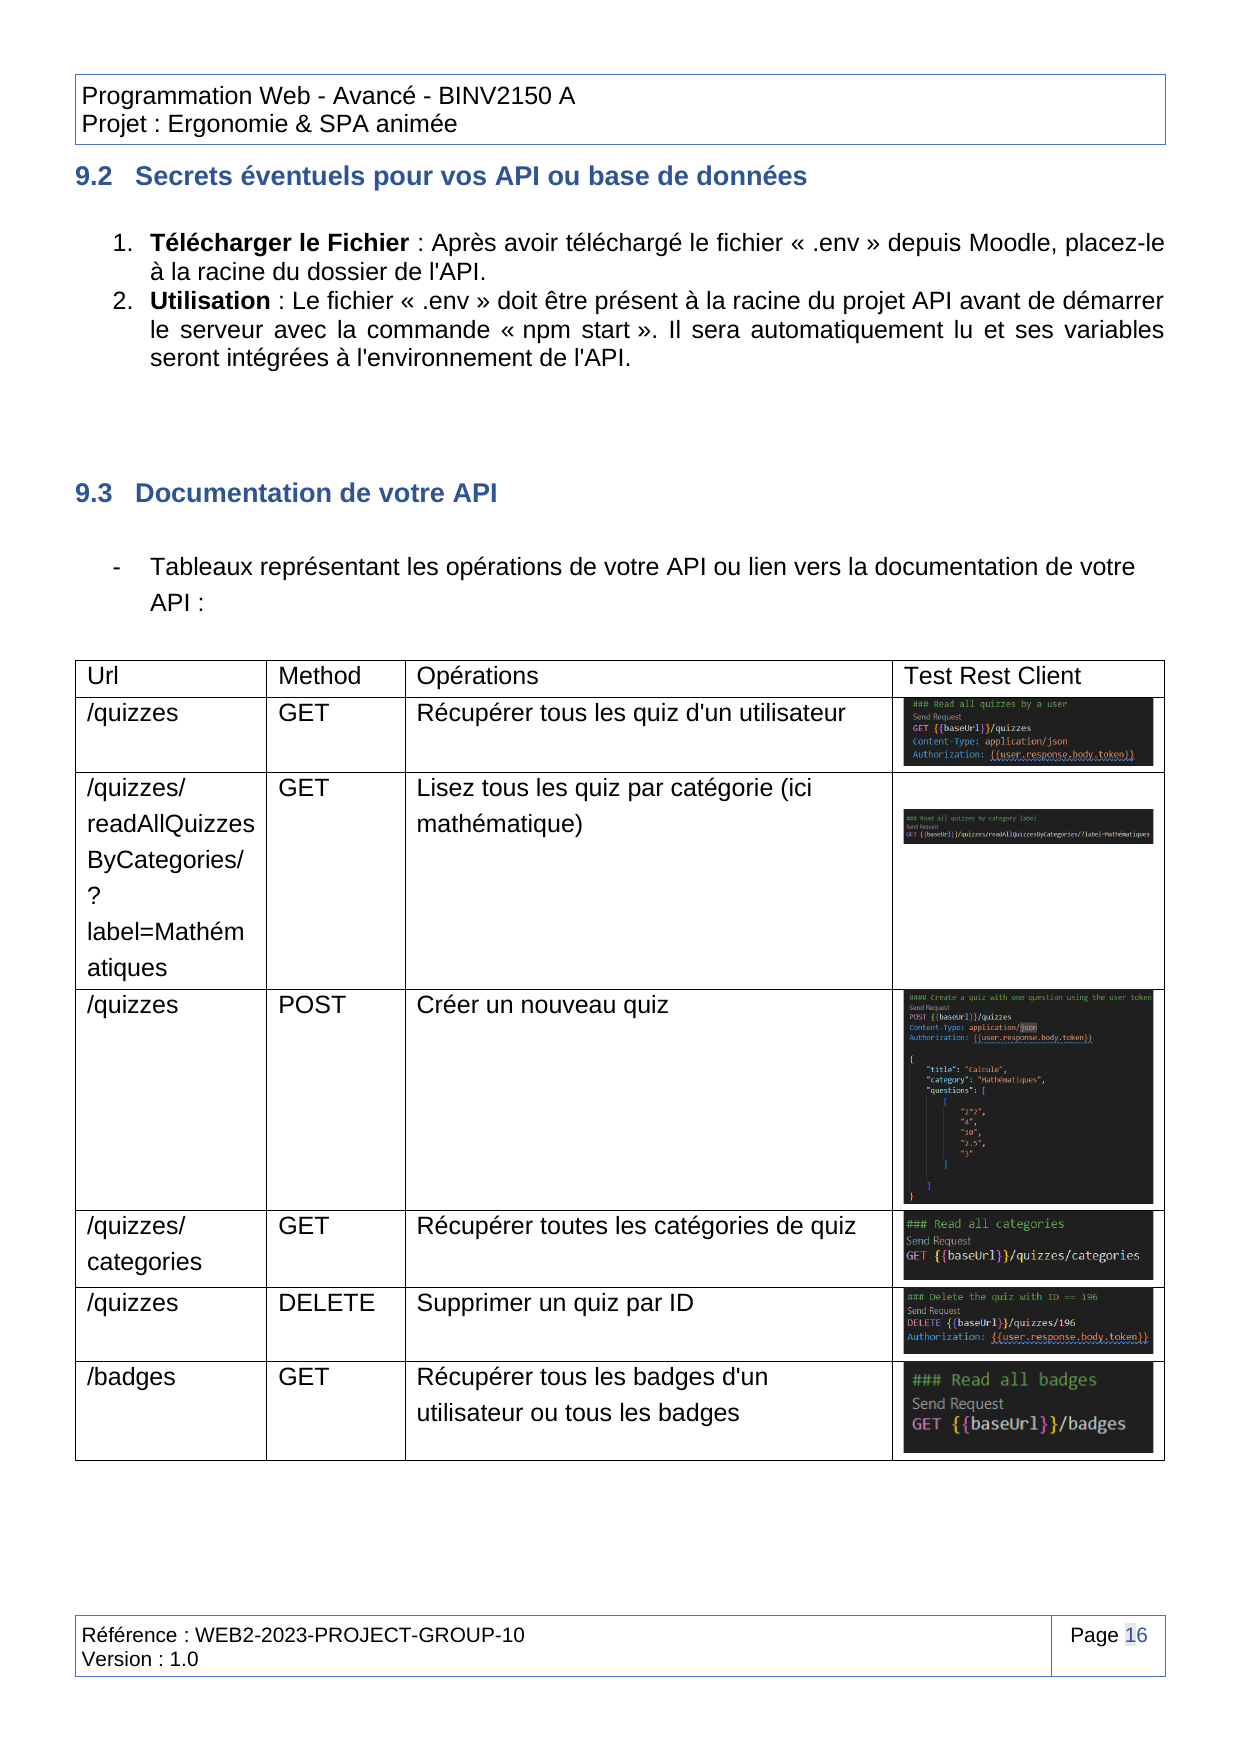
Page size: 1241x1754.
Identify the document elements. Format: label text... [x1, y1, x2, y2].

picture [903, 698, 1154, 766]
table_header Url [76, 661, 266, 697]
picture [903, 1287, 1154, 1354]
table_cell [893, 990, 1164, 1210]
list Télécharger le Fichier : Après avoir téléchargé le fichier « .env » depuis Moodle, placez-le à la racine du dossier de l'API. [112, 228, 1165, 286]
table_cell [893, 773, 1164, 989]
table_header Opérations [406, 661, 892, 697]
table_cell /quizzes/readAllQuizzesByCategories/ ?label=Mathématiques [76, 773, 266, 989]
table_cell Lisez tous les quiz par catégorie (ici mathématique) [406, 773, 892, 989]
table_cell Récupérer toutes les catégories de quiz [406, 1211, 892, 1287]
table_cell [893, 1211, 1164, 1287]
table_cell GET [267, 698, 405, 772]
table_cell GET [267, 1362, 405, 1459]
table_cell [893, 1288, 1164, 1361]
table_cell [893, 1362, 1164, 1459]
table_cell Récupérer tous les quiz d'un utilisateur [406, 698, 892, 772]
table_cell Créer un nouveau quiz [406, 990, 892, 1210]
table_cell [893, 698, 1164, 772]
table_header Method [267, 661, 405, 697]
table_cell /badges [76, 1362, 266, 1459]
table_cell DELETE [267, 1288, 405, 1361]
subtitle Secrets éventuels pour vos API ou base de données [75, 160, 1165, 191]
table_header Test Rest Client [893, 661, 1164, 697]
picture [903, 809, 1154, 844]
subtitle Documentation de votre API [75, 477, 1165, 508]
table_cell Supprimer un quiz par ID [406, 1288, 892, 1361]
table_cell /quizzes [76, 1288, 266, 1361]
picture [903, 1361, 1154, 1453]
picture [903, 1211, 1154, 1280]
picture [903, 989, 1154, 1204]
table_cell /quizzes/categories [76, 1211, 266, 1287]
table_cell Récupérer tous les badges d'un utilisateur ou tous les badges [406, 1362, 892, 1459]
list Tableaux représentant les opérations de votre API ou lien vers la documentation de votre API : [112, 552, 1165, 617]
table_cell /quizzes [76, 990, 266, 1210]
list Utilisation : Le fichier « .env » doit être présent à la racine du projet API avant de démarrer le serveur avec la commande « npm start ». Il sera automatiquement lu et ses variables seront intégrées à l'environnement de l'API. [112, 286, 1165, 372]
table_cell GET [267, 1211, 405, 1287]
table_cell GET [267, 773, 405, 989]
table_cell POST [267, 990, 405, 1210]
table_cell /quizzes [76, 698, 266, 772]
